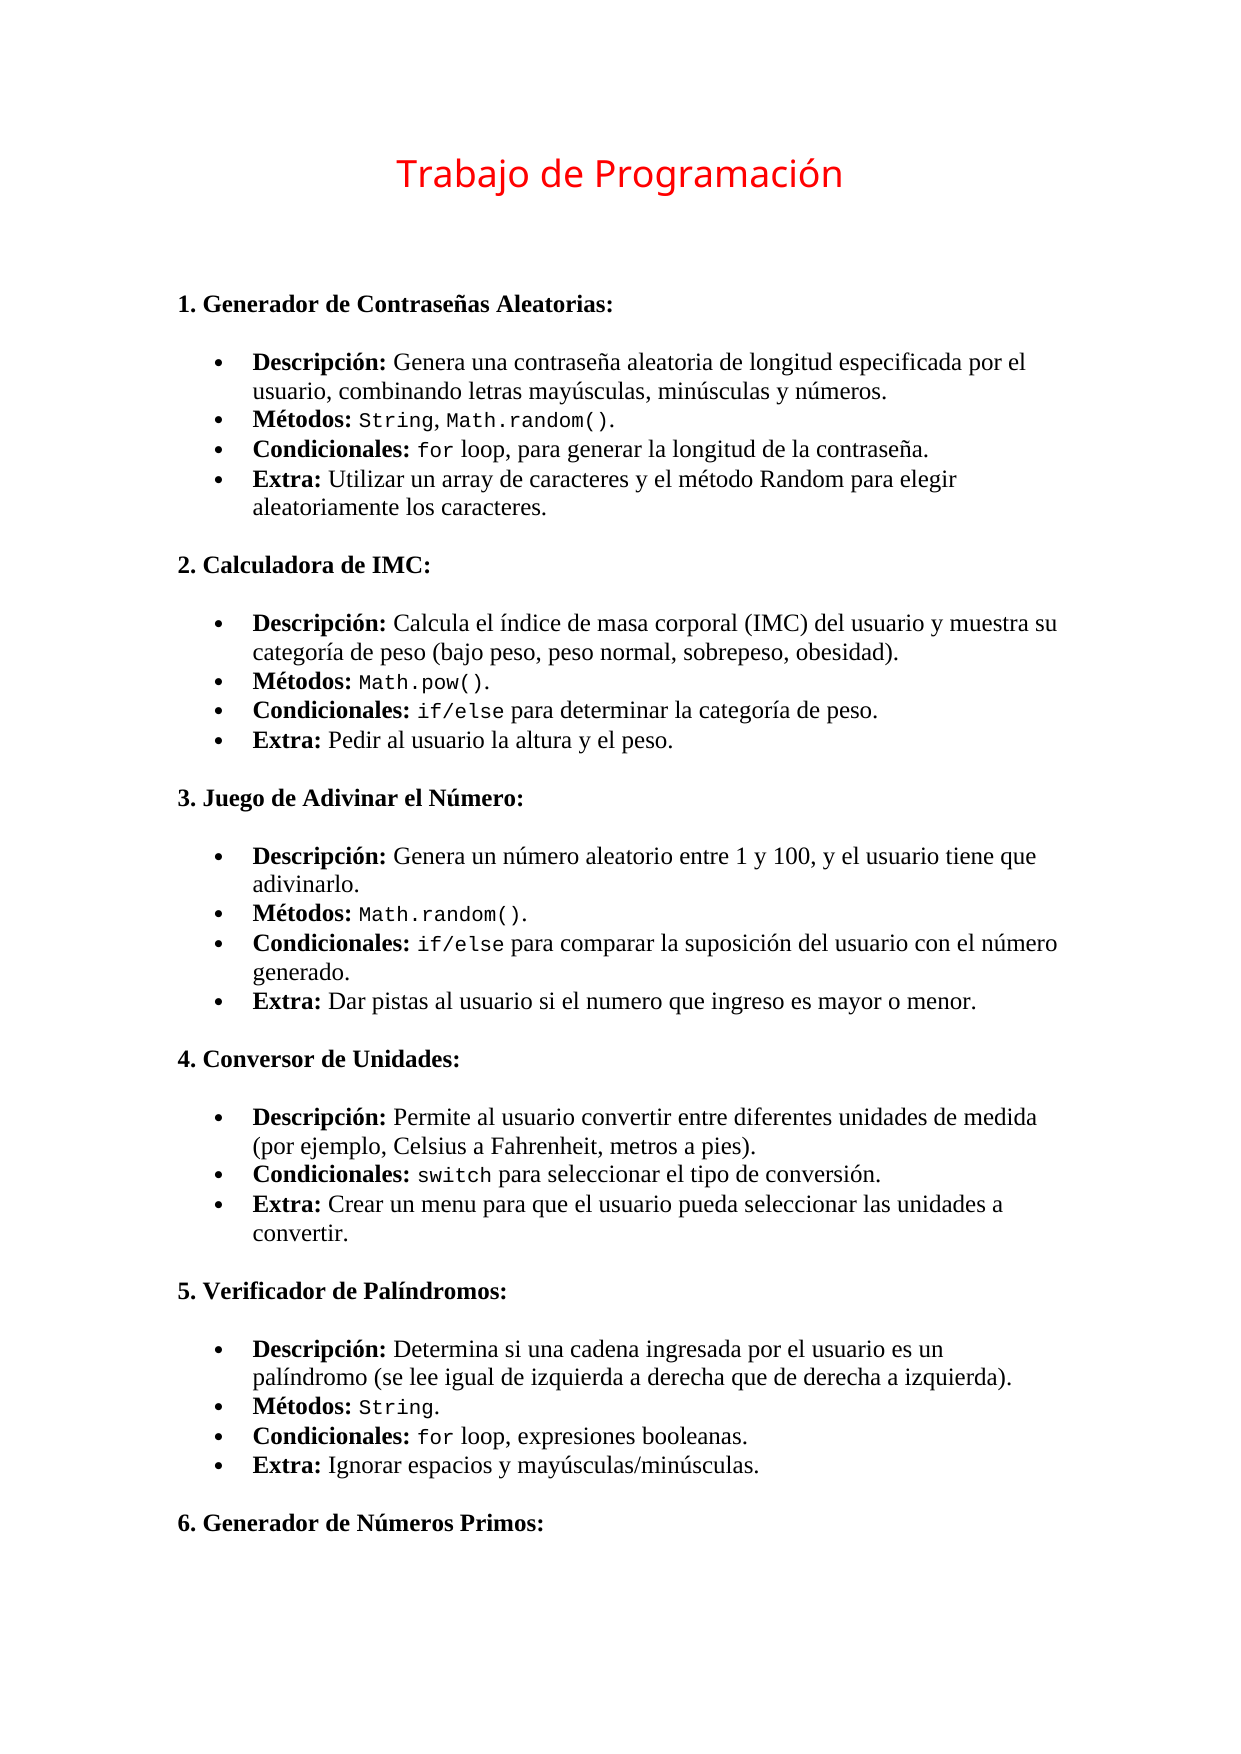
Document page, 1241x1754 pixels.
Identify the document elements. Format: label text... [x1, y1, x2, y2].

text 1. Generador de Contraseñas Aleatorias: [177, 289, 1063, 318]
list Descripción: Permite al usuario convertir entre diferentes unidades de medida (por ejemplo, Celsius a Fahrenheit, metros a pies). [215, 1102, 1063, 1159]
list Extra: Pedir al usuario la altura y el peso. [215, 725, 1063, 754]
list Métodos: String, Math.random(). [215, 404, 1063, 434]
text Trabajo de Programación [177, 148, 1063, 199]
list Métodos: Math.pow(). [215, 666, 1063, 695]
list Condicionales: switch para seleccionar el tipo de conversión. [215, 1159, 1063, 1189]
text 2. Calculadora de IMC: [177, 550, 1063, 579]
list Condicionales: if/else para determinar la categoría de peso. [215, 695, 1063, 725]
text 4. Conversor de Unidades: [177, 1044, 1063, 1073]
list Descripción: Calcula el índice de masa corporal (IMC) del usuario y muestra su categoría de peso (bajo peso, peso normal, sobrepeso, obesidad). [215, 608, 1063, 666]
list Descripción: Genera un número aleatorio entre 1 y 100, y el usuario tiene que adivinarlo. [215, 841, 1063, 898]
text 5. Verificador de Palíndromos: [177, 1276, 1063, 1304]
list Extra: Ignorar espacios y mayúsculas/minúsculas. [215, 1450, 1063, 1479]
text 3. Juego de Adivinar el Número: [177, 783, 1063, 812]
list Métodos: Math.random(). [215, 898, 1063, 928]
list Descripción: Genera una contraseña aleatoria de longitud especificada por el usuario, combinando letras mayúsculas, minúsculas y números. [215, 347, 1063, 404]
text 6. Generador de Números Primos: [177, 1508, 1063, 1537]
list Extra: Utilizar un array de caracteres y el método Random para elegir aleatoriamente los caracteres. [215, 464, 1063, 521]
list Condicionales: if/else para comparar la suposición del usuario con el número generado. [215, 928, 1063, 986]
list Condicionales: for loop, para generar la longitud de la contraseña. [215, 434, 1063, 464]
list Extra: Dar pistas al usuario si el numero que ingreso es mayor o menor. [215, 986, 1063, 1015]
list Métodos: String. [215, 1391, 1063, 1421]
list Condicionales: for loop, expresiones booleanas. [215, 1421, 1063, 1450]
list Descripción: Determina si una cadena ingresada por el usuario es un palíndromo (se lee igual de izquierda a derecha que de derecha a izquierda). [215, 1334, 1063, 1391]
list Extra: Crear un menu para que el usuario pueda seleccionar las unidades a convertir. [215, 1189, 1063, 1247]
